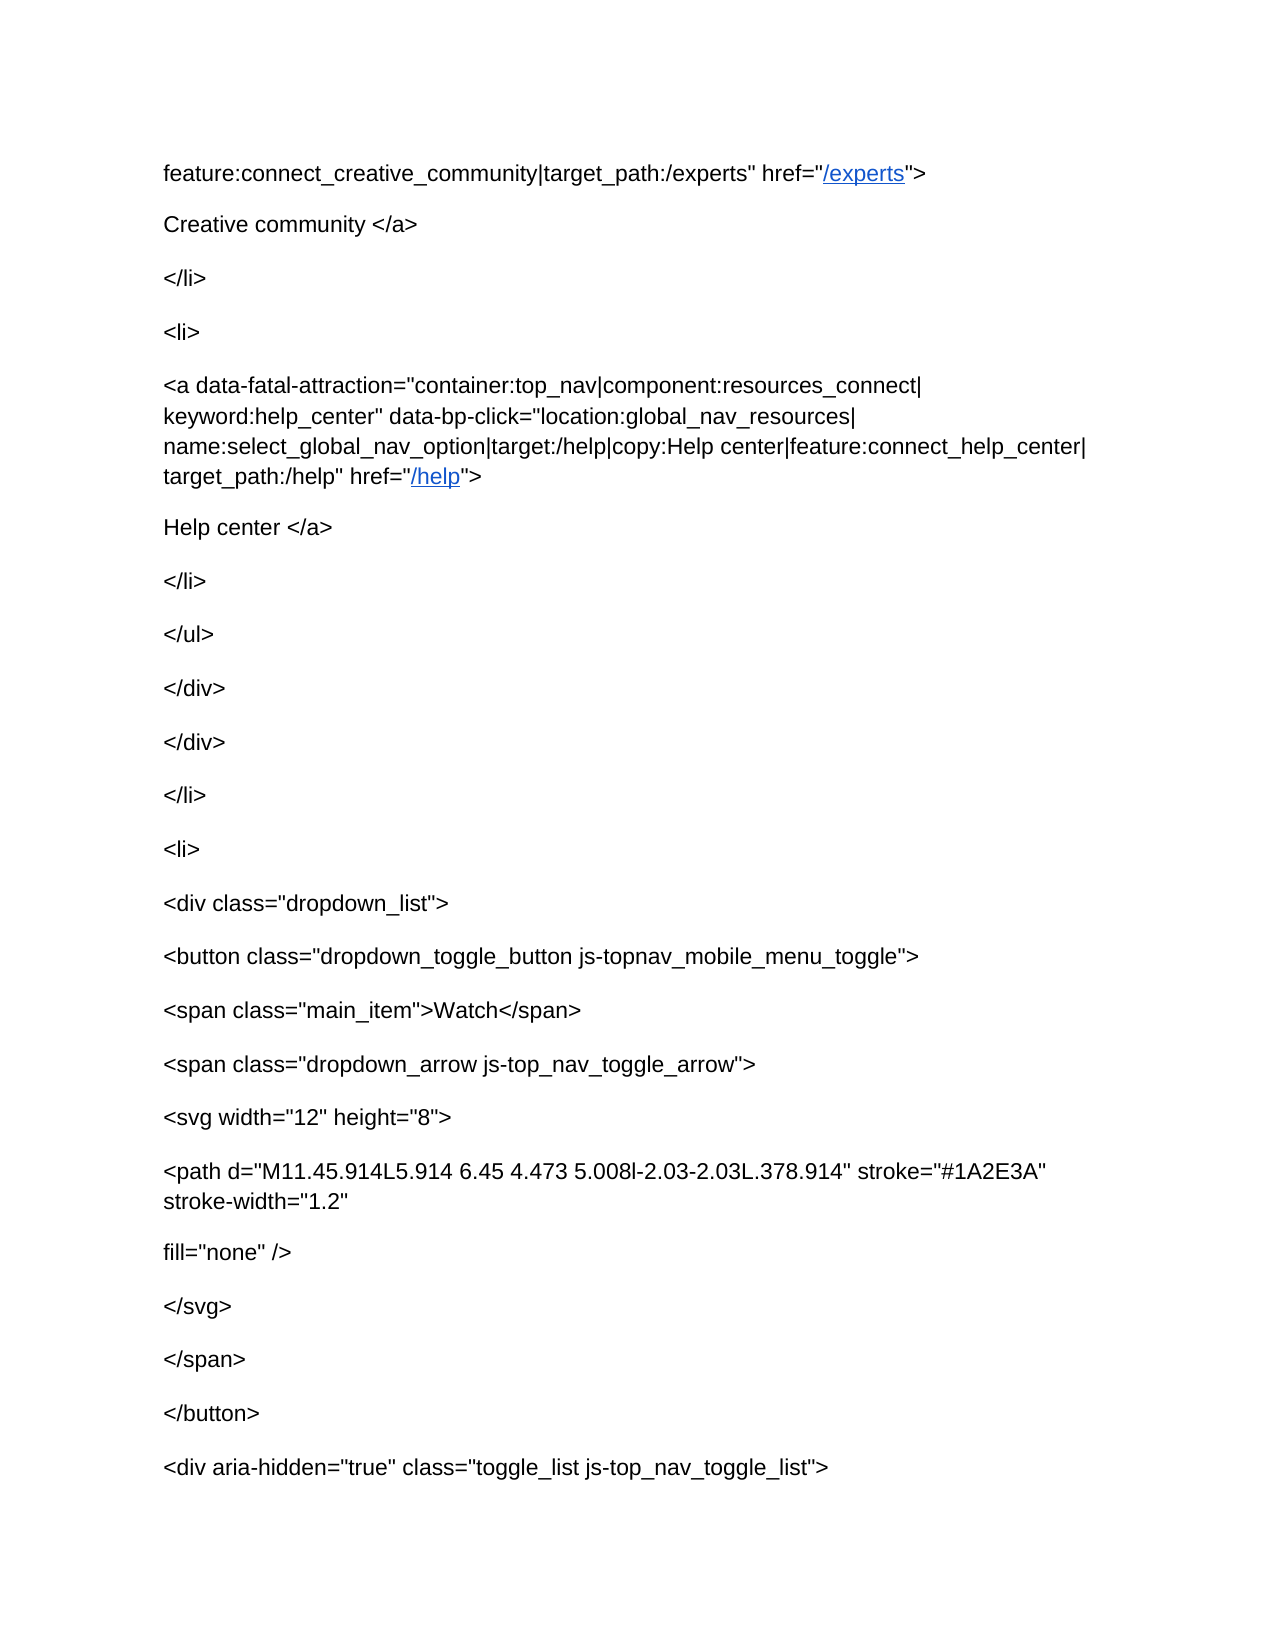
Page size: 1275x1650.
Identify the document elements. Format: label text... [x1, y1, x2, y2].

table_cell <span class="dropdown_arrow js-top_nav_toggle_arrow"> [153, 1040, 1125, 1094]
table_cell </span> [153, 1336, 1125, 1389]
table_cell <button class="dropdown_toggle_button js-topnav_mobile_menu_toggle"> [153, 933, 1125, 986]
table_cell fill="none" /> [153, 1229, 1125, 1282]
table_cell </svg> [153, 1282, 1125, 1336]
table_cell <li> [153, 826, 1125, 879]
table_cell <li> [153, 308, 1125, 362]
table_cell </li> [153, 255, 1125, 308]
table_cell Help center </a> [153, 504, 1125, 557]
table_cell </li> [153, 557, 1125, 611]
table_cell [153, 150, 1125, 201]
table_cell </ul> [153, 611, 1125, 664]
table_cell </div> [153, 665, 1125, 718]
table_cell Creative community </a> [153, 201, 1125, 255]
table_cell </div> [153, 718, 1125, 772]
table_cell </li> [153, 772, 1125, 826]
table_cell <span class="main_item">Watch</span> [153, 986, 1125, 1040]
table_cell <div aria-hidden="true" class="toggle_list js-top_nav_toggle_list"> [153, 1443, 1125, 1497]
table_cell <svg width="12" height="8"> [153, 1094, 1125, 1147]
table_cell <div class="dropdown_list"> [153, 879, 1125, 933]
table_cell <a data-fatal-attraction="container:top_nav|component:resources_connect|keyword:help_center" data-bp-click="location:global_nav_resources|name:select_global_nav_option|target:/help|copy:Help center|feature:connect_help_center|target_path:/help" href="/help"> [153, 362, 1125, 504]
table_cell </button> [153, 1390, 1125, 1443]
table_cell <path d="M11.45.914L5.914 6.45 4.473 5.008l-2.03-2.03L.378.914" stroke="#1A2E3A" stroke-width="1.2" [153, 1148, 1125, 1229]
